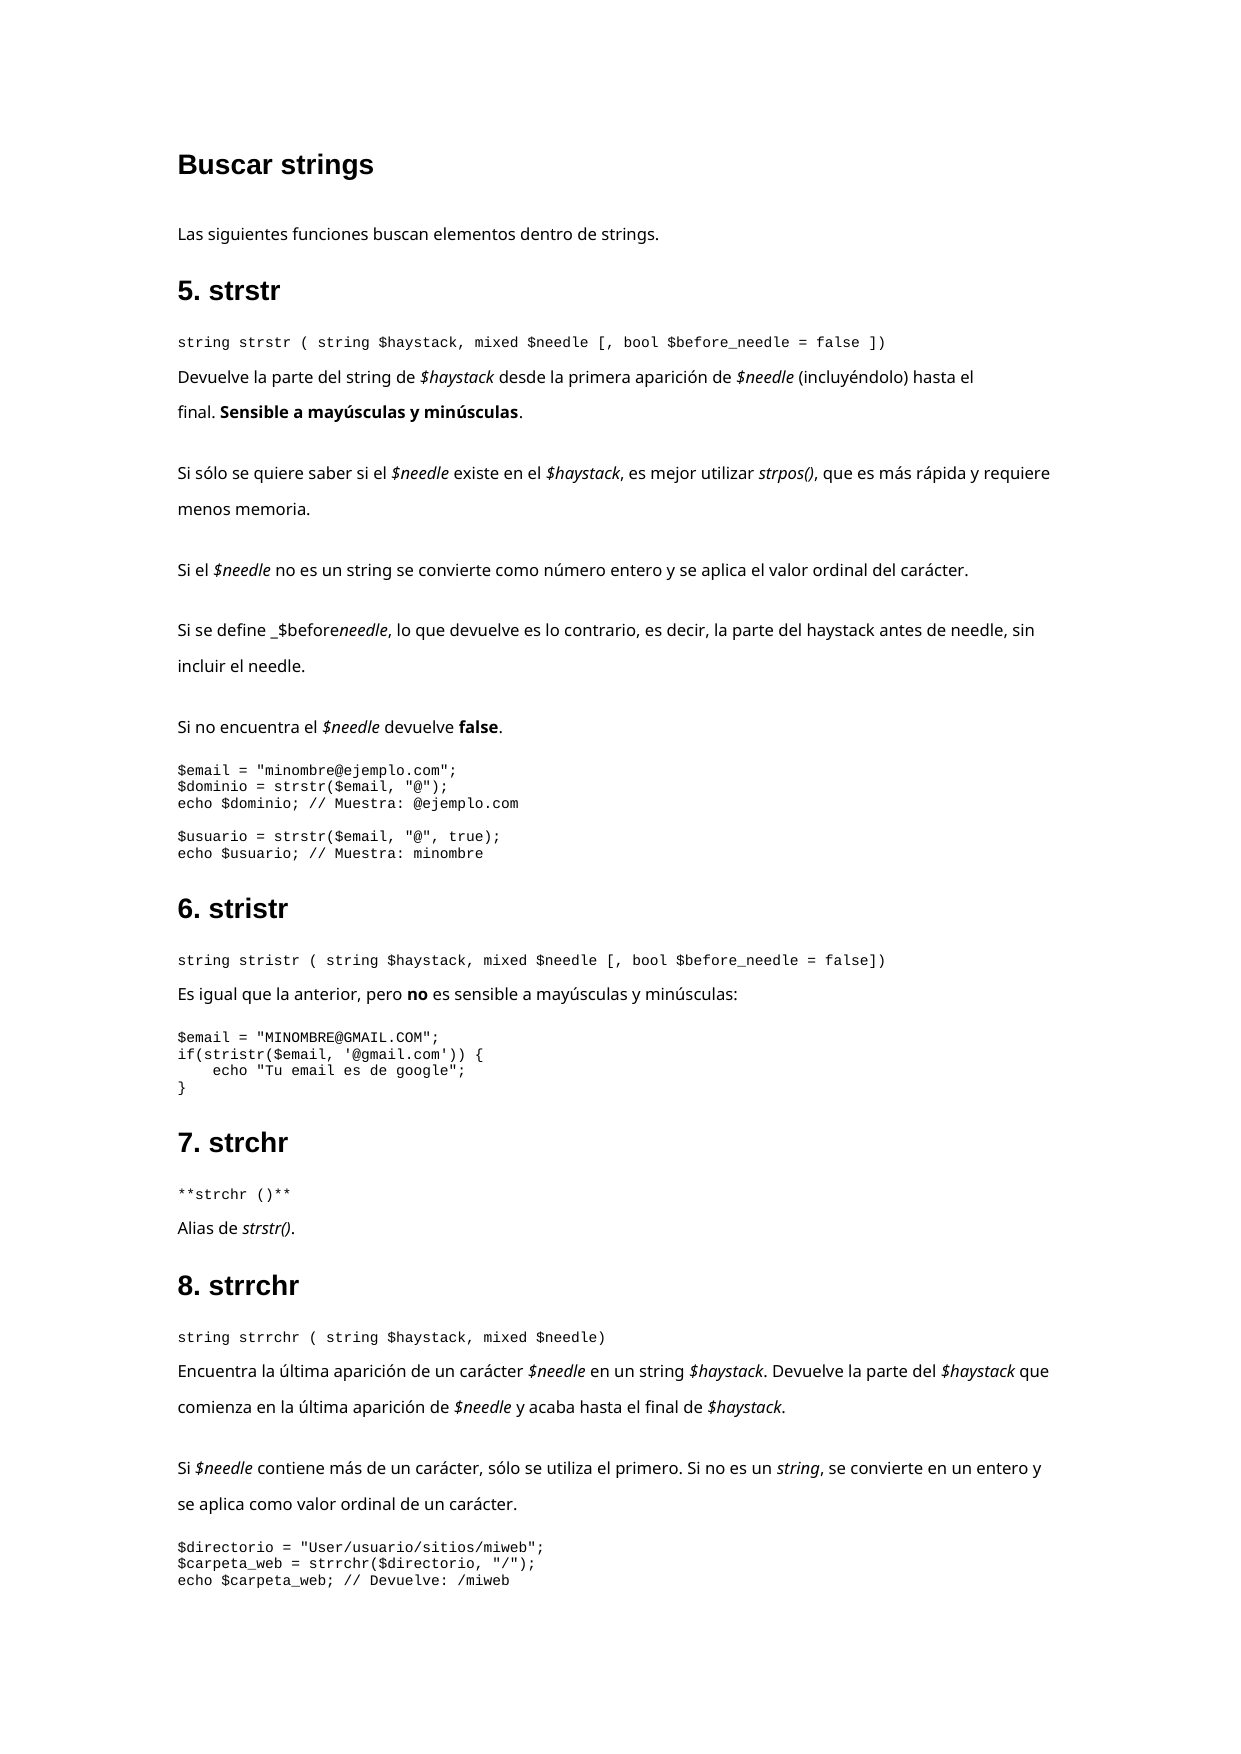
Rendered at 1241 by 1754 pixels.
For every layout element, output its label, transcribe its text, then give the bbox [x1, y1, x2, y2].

text $email = "MINOMBRE@GMAIL.COM"; [177, 1030, 1063, 1047]
text echo $carpeta_web; // Devuelve: /miweb [177, 1573, 1063, 1589]
text 5. strstr [177, 274, 1063, 306]
text Buscar strings [177, 148, 1063, 180]
text $directorio = "User/usuario/sitios/miweb"; [177, 1540, 1063, 1556]
text echo $dominio; // Muestra: @ejemplo.com [177, 796, 1063, 813]
text if(stristr($email, '@gmail.com')) { [177, 1047, 1063, 1063]
text Las siguientes funciones buscan elementos dentro de strings. [177, 209, 1063, 245]
text Alias de strstr(). [177, 1204, 1063, 1240]
text string strstr ( string $haystack, mixed $needle [, bool $before_needle = false ]) [177, 336, 1063, 352]
text $dominio = strstr($email, "@"); [177, 779, 1063, 796]
text Es igual que la anterior, pero no es sensible a mayúsculas y minúsculas: [177, 970, 1063, 1005]
text echo "Tu email es de google"; [177, 1063, 1063, 1080]
text echo $usuario; // Muestra: minombre [177, 846, 1063, 862]
text Si $needle contiene más de un carácter, sólo se utiliza el primero. Si no es un string, se convierte en un entero y se aplica como valor ordinal de un carácter. [177, 1443, 1063, 1515]
text $usuario = strstr($email, "@", true); [177, 829, 1063, 846]
text 6. stristr [177, 892, 1063, 924]
text **strchr ()** [177, 1187, 1063, 1204]
text Si sólo se quiere saber si el $needle existe en el $haystack, es mejor utilizar strpos(), que es más rápida y requiere menos memoria. [177, 449, 1063, 520]
text 8. strrchr [177, 1269, 1063, 1301]
text $carpeta_web = strrchr($directorio, "/"); [177, 1556, 1063, 1573]
text Si el $needle no es un string se convierte como número entero y se aplica el valor ordinal del carácter. [177, 545, 1063, 581]
text Encuentra la última aparición de un carácter $needle en un string $haystack. Devuelve la parte del $haystack que comienza en la última aparición de $needle y acaba hasta el final de $haystack. [177, 1347, 1063, 1418]
text $email = "minombre@ejemplo.com"; [177, 763, 1063, 779]
text } [177, 1080, 1063, 1097]
text Si no encuentra el $needle devuelve false. [177, 702, 1063, 738]
text string strrchr ( string $haystack, mixed $needle) [177, 1330, 1063, 1347]
text 7. strchr [177, 1126, 1063, 1158]
text Si se define _$beforeneedle, lo que devuelve es lo contrario, es decir, la parte del haystack antes de needle, sin incluir el needle. [177, 606, 1063, 677]
text Devuelve la parte del string de $haystack desde la primera aparición de $needle (incluyéndolo) hasta el final. Sensible a mayúsculas y minúsculas. [177, 352, 1063, 424]
text string stristr ( string $haystack, mixed $needle [, bool $before_needle = false]) [177, 953, 1063, 970]
